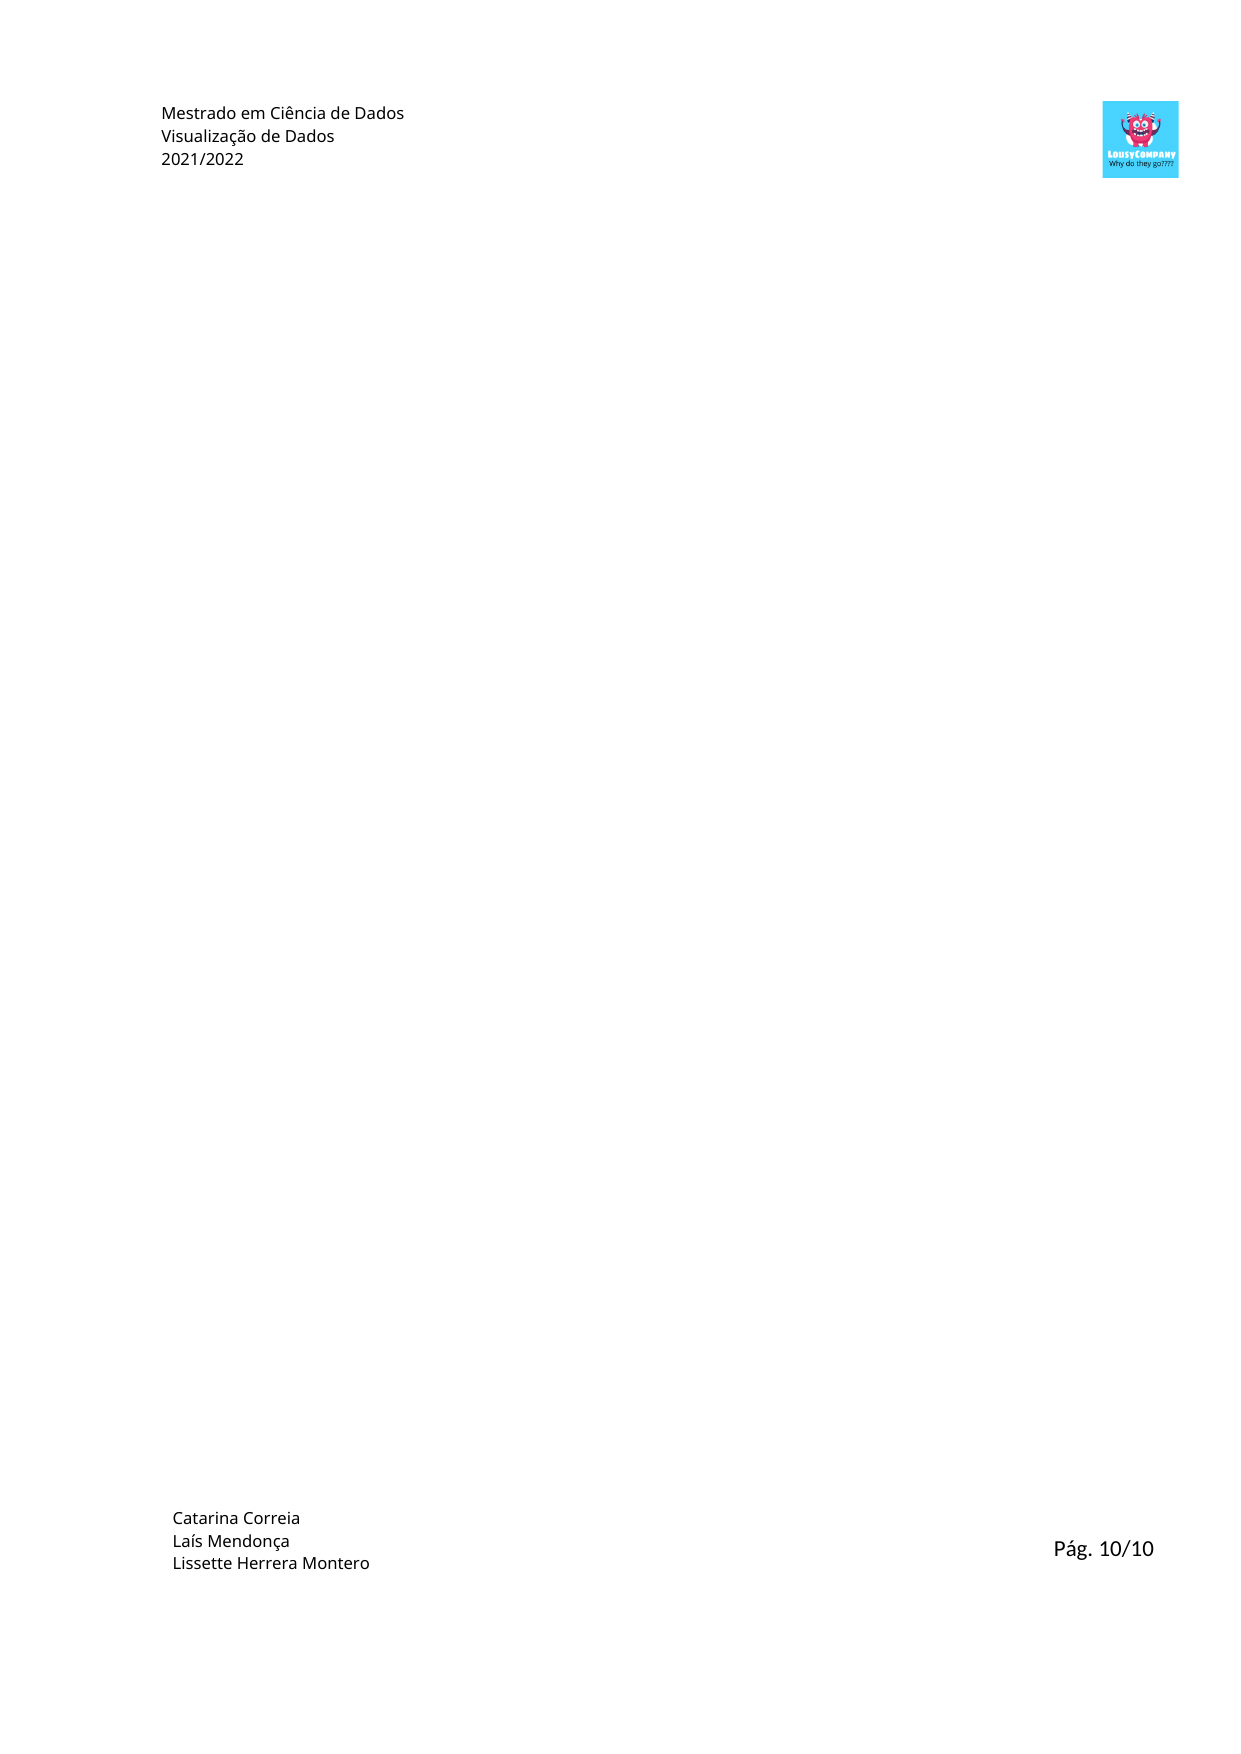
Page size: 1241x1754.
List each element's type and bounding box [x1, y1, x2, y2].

picture [1102, 101, 1179, 178]
